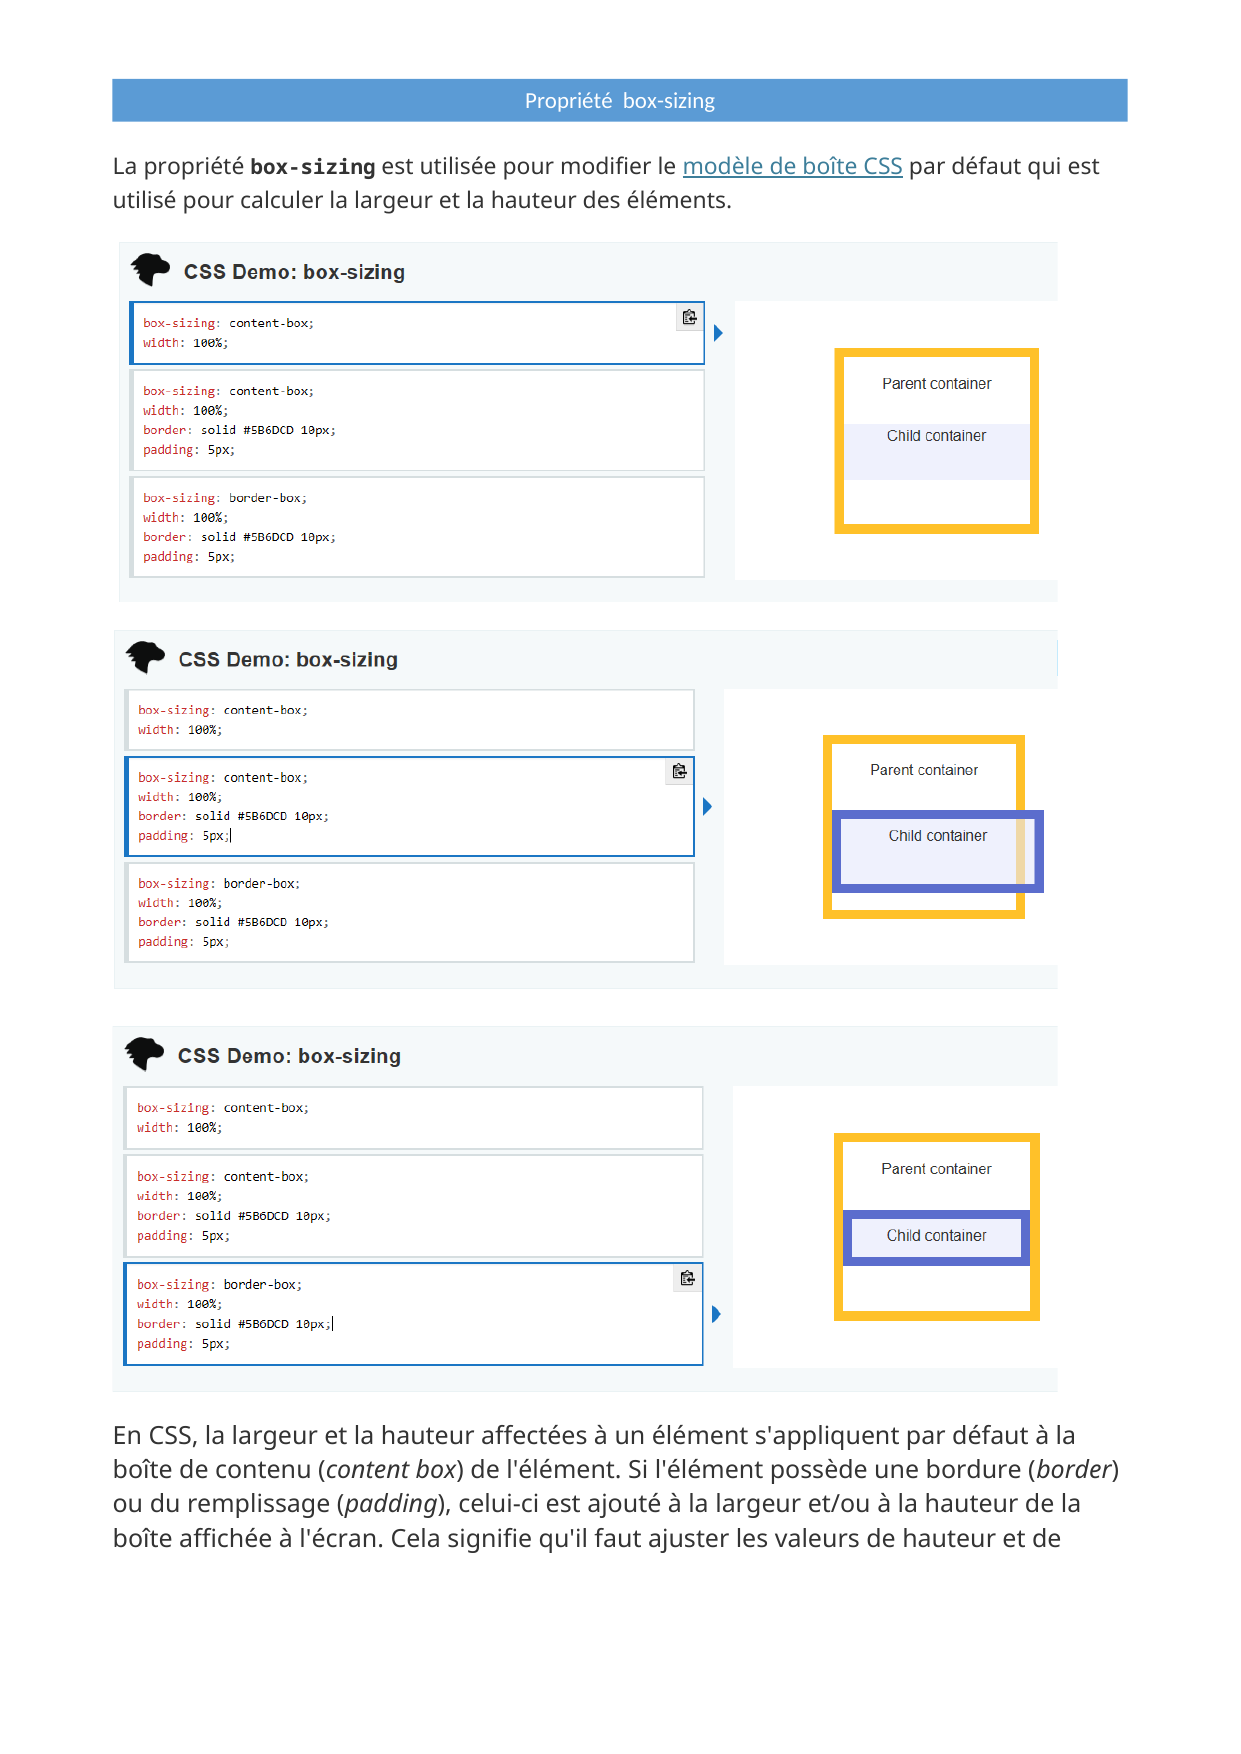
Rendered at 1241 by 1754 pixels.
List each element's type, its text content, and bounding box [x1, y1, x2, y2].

picture [112, 234, 1058, 602]
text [112, 1418, 1128, 1554]
text La propriété box-sizing est utilisée pour modifier le modèle de boîte CSS par défaut qui est utilisé pour calculer la largeur et la hauteur des éléments. [112, 150, 1128, 215]
picture [112, 620, 1058, 994]
picture [112, 1012, 1058, 1400]
